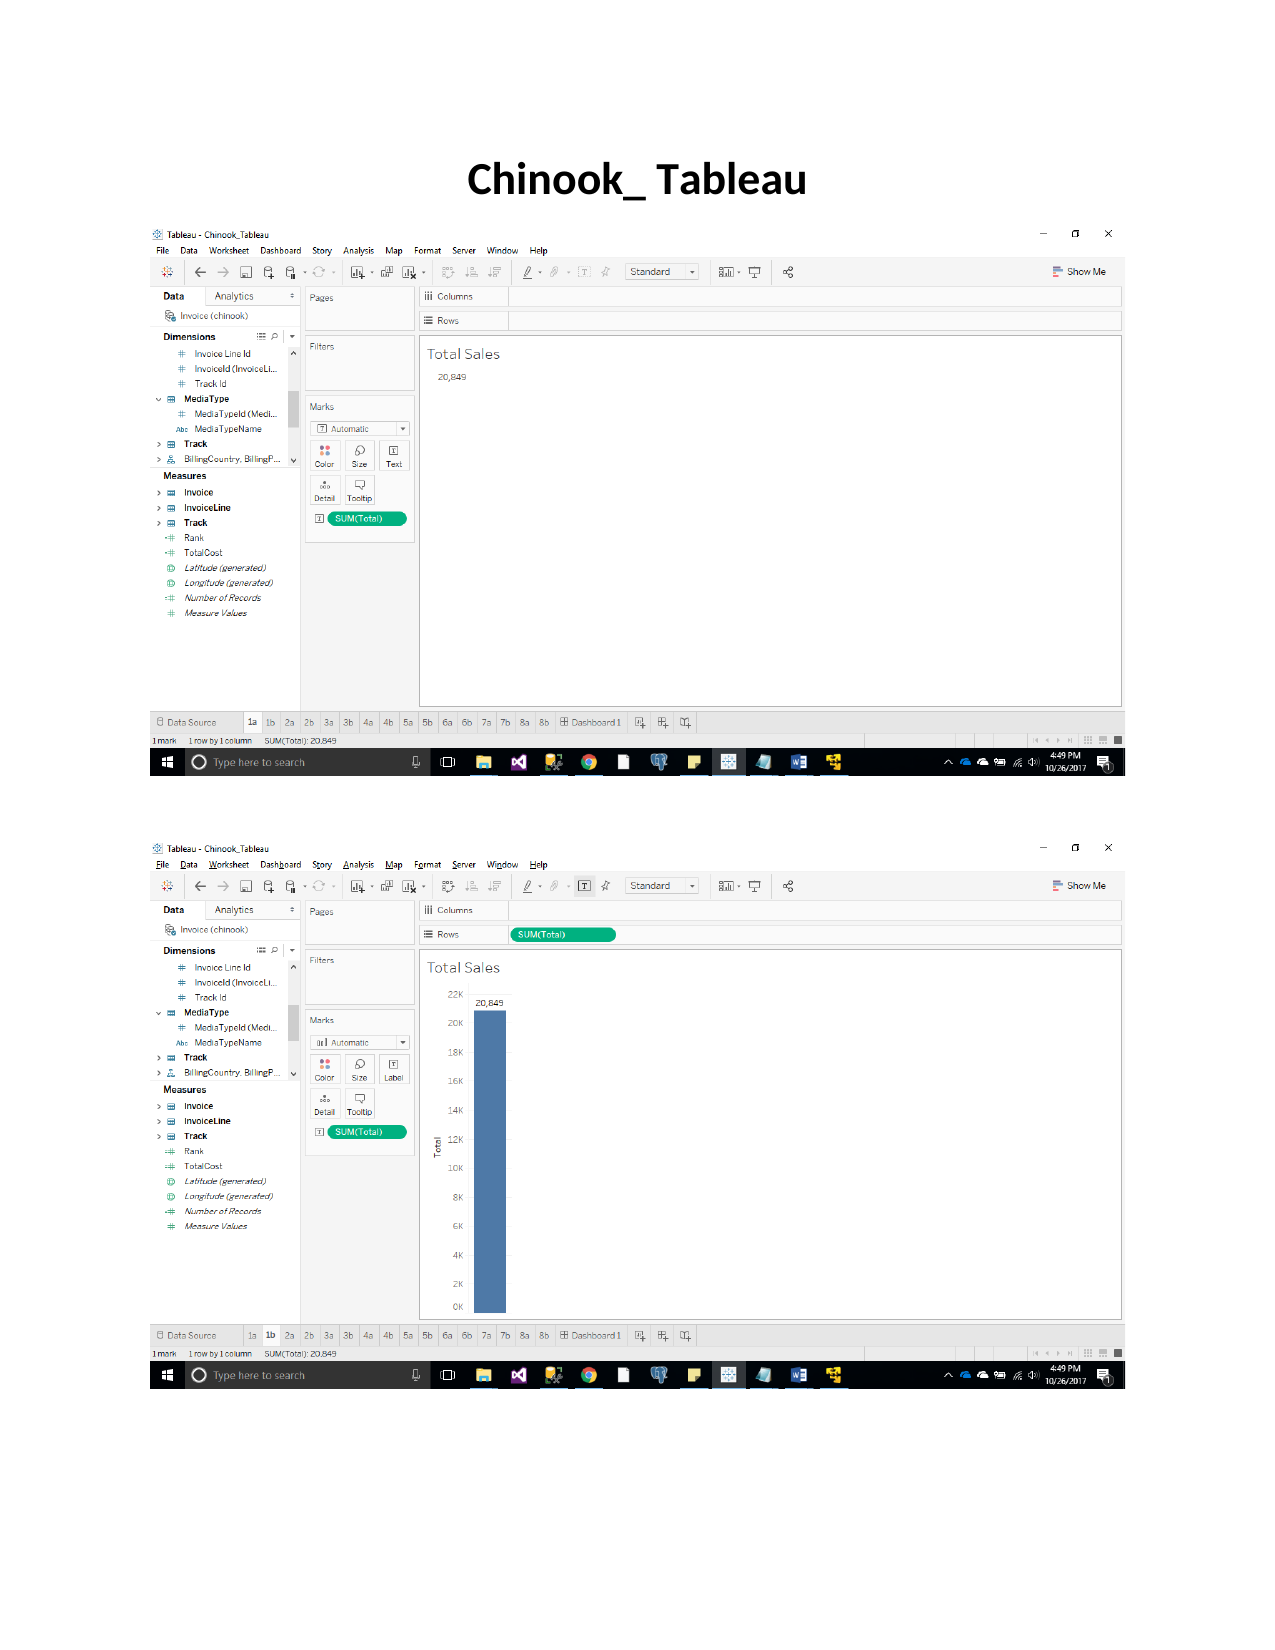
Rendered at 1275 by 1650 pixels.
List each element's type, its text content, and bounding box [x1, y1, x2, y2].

text Chinook_ Tableau [150, 150, 1125, 206]
picture [150, 227, 1125, 776]
picture [150, 840, 1125, 1389]
